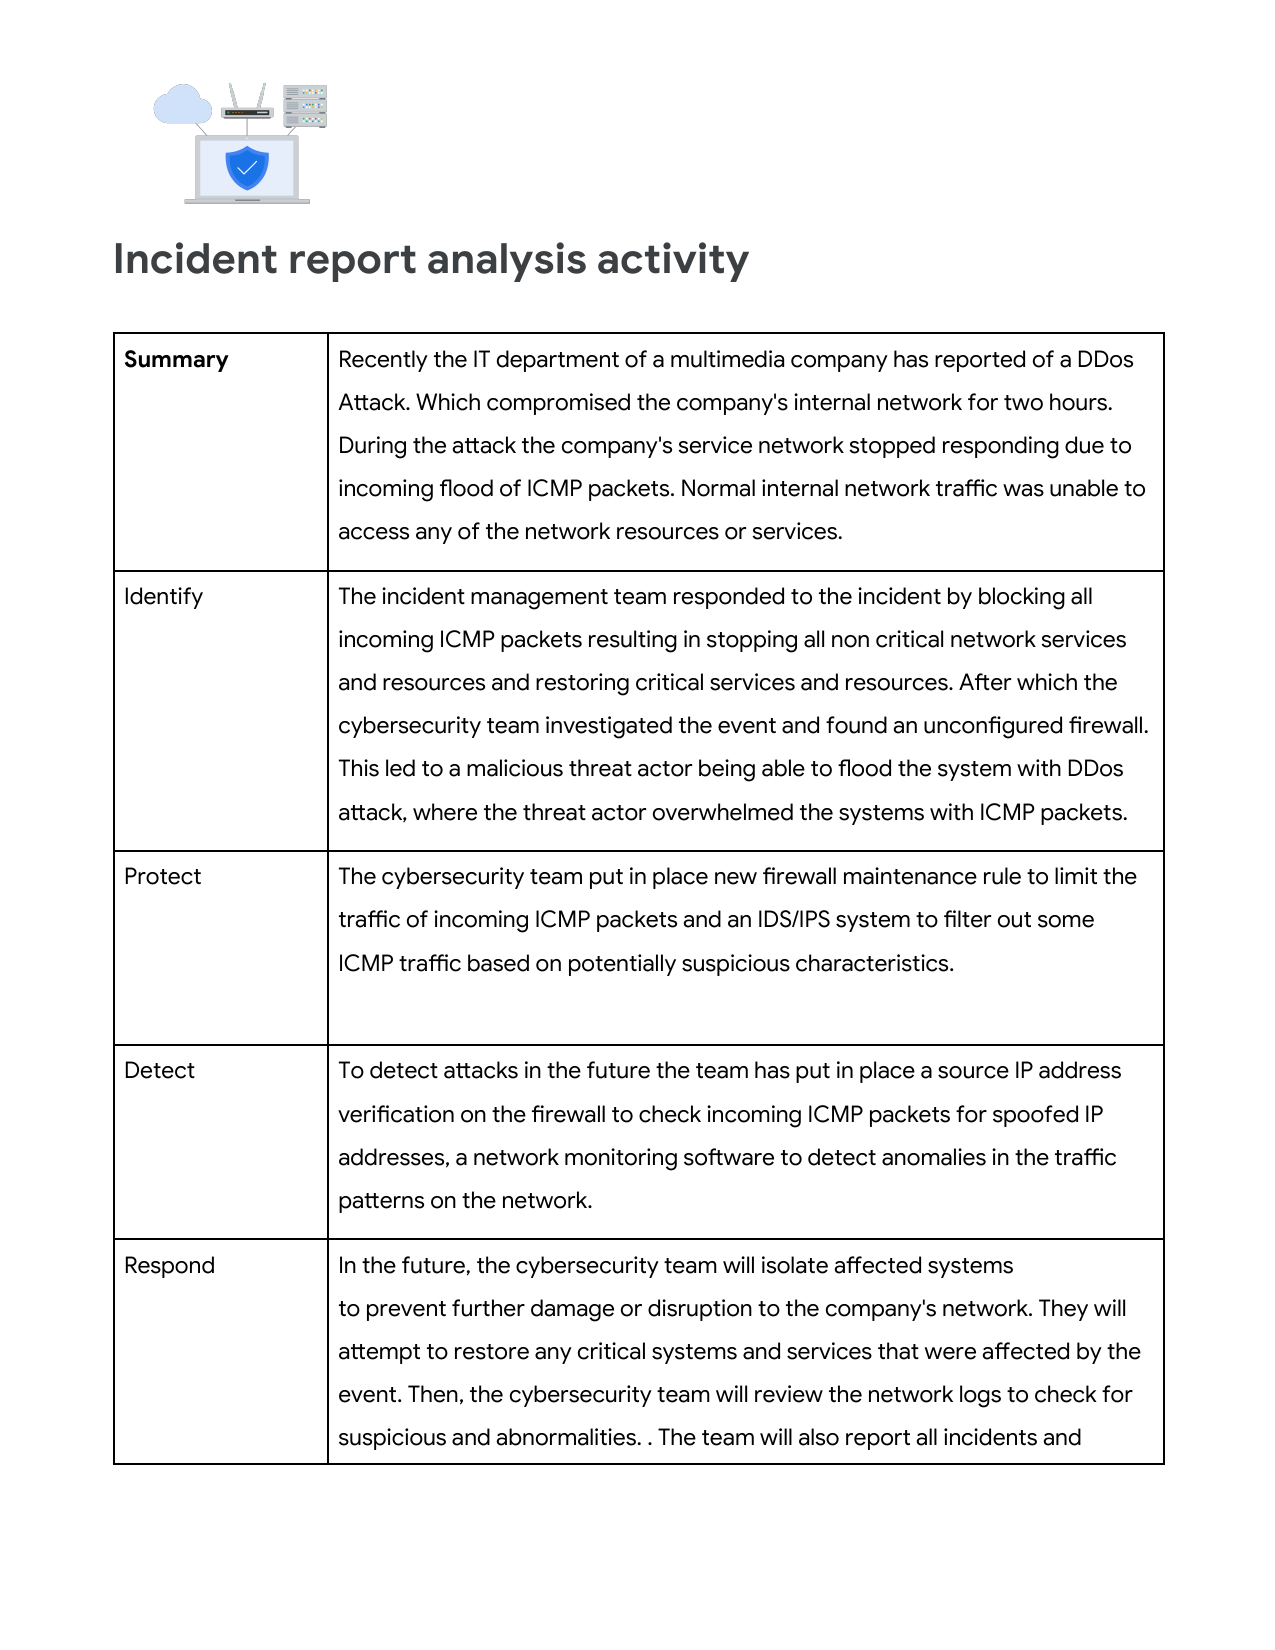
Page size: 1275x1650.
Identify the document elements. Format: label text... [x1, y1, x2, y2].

text Incident report analysis activity [112, 233, 1162, 285]
table_cell To detect attacks in the future the team has put in place a source IP address verification on the firewall to check incoming ICMP packets for spoofed IP addresses, a network monitoring software to detect anomalies in the traffic patterns on the network. [329, 1046, 1163, 1238]
table_cell Detect [115, 1046, 327, 1238]
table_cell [329, 1240, 1163, 1462]
table_header Summary [115, 334, 327, 569]
table_cell Protect [115, 852, 327, 1044]
table_cell The cybersecurity team put in place new firewall maintenance rule to limit the traffic of incoming ICMP packets and an IDS/IPS system to filter out some ICMP traffic based on potentially suspicious characteristics. [329, 852, 1163, 1044]
picture [150, 75, 330, 209]
table_cell The incident management team responded to the incident by blocking all incoming ICMP packets resulting in stopping all non critical network services and resources and restoring critical services and resources. After which the cybersecurity team investigated the event and found an unconfigured firewall. This led to a malicious threat actor being able to flood the system with DDos attack, where the threat actor overwhelmed the systems with ICMP packets. [329, 572, 1163, 850]
table_cell Respond [115, 1240, 327, 1462]
table_cell Identify [115, 572, 327, 850]
table_header Recently the IT department of a multimedia company has reported of a DDos Attack. Which compromised the company's internal network for two hours. During the attack the company's service network stopped responding due to incoming flood of ICMP packets. Normal internal network traffic was unable to access any of the network resources or services. [329, 334, 1163, 569]
